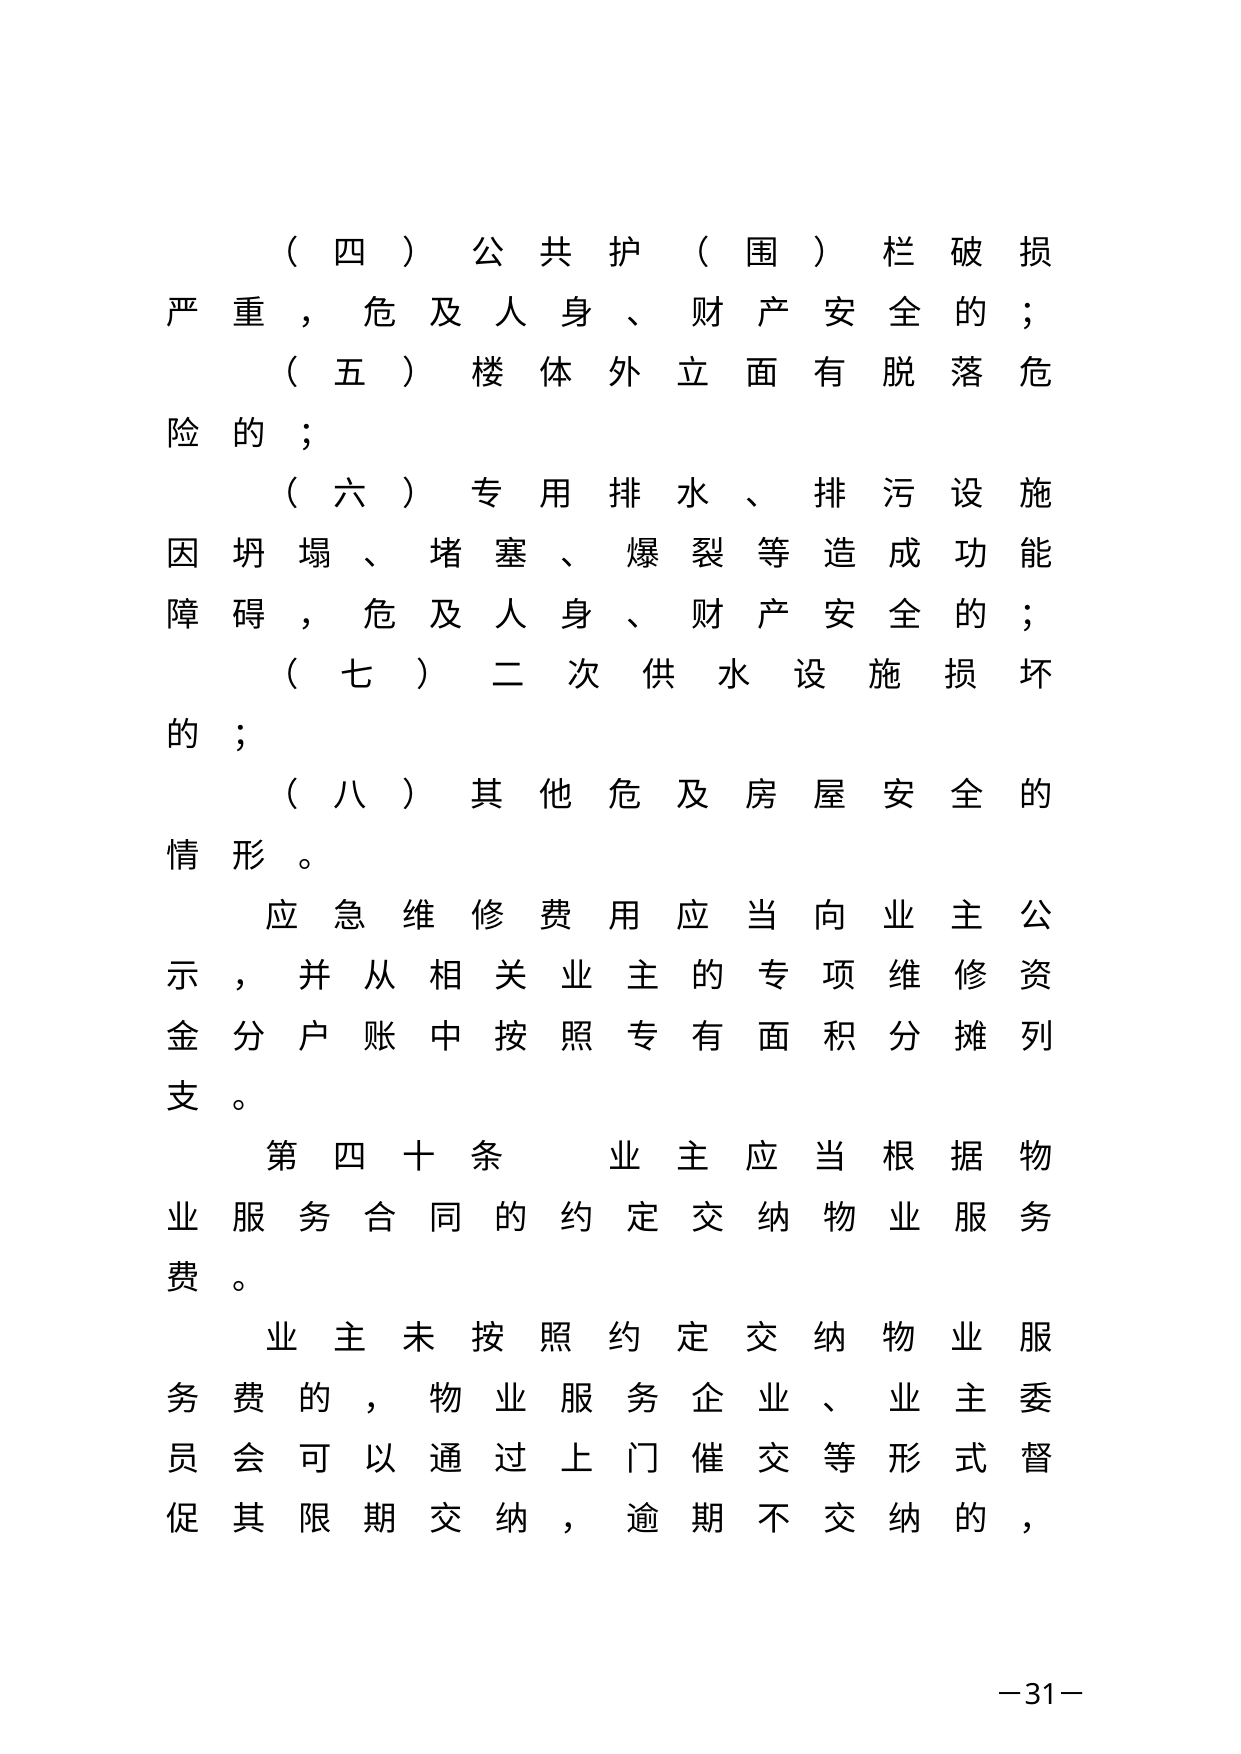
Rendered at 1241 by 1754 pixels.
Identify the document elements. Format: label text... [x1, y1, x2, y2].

text （四）公共护（围）栏破损严重，危及人身、财产安全的； [167, 219, 1085, 340]
text （八）其他危及房屋安全的情形。 [167, 762, 1085, 883]
text （七）二次供水设施损坏的； [167, 642, 1085, 762]
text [167, 1305, 1085, 1546]
text 应急维修费用应当向业主公示，并从相关业主的专项维修资金分户账中按照专有面积分摊列支。 [167, 883, 1085, 1124]
text （五）楼体外立面有脱落危险的； [167, 340, 1085, 461]
text （六）专用排水、排污设施因坍塌、堵塞、爆裂等造成功能障碍，危及人身、财产安全的； [167, 461, 1085, 642]
text 第四十条 业主应当根据物业服务合同的约定交纳物业服务费。 [167, 1124, 1085, 1305]
